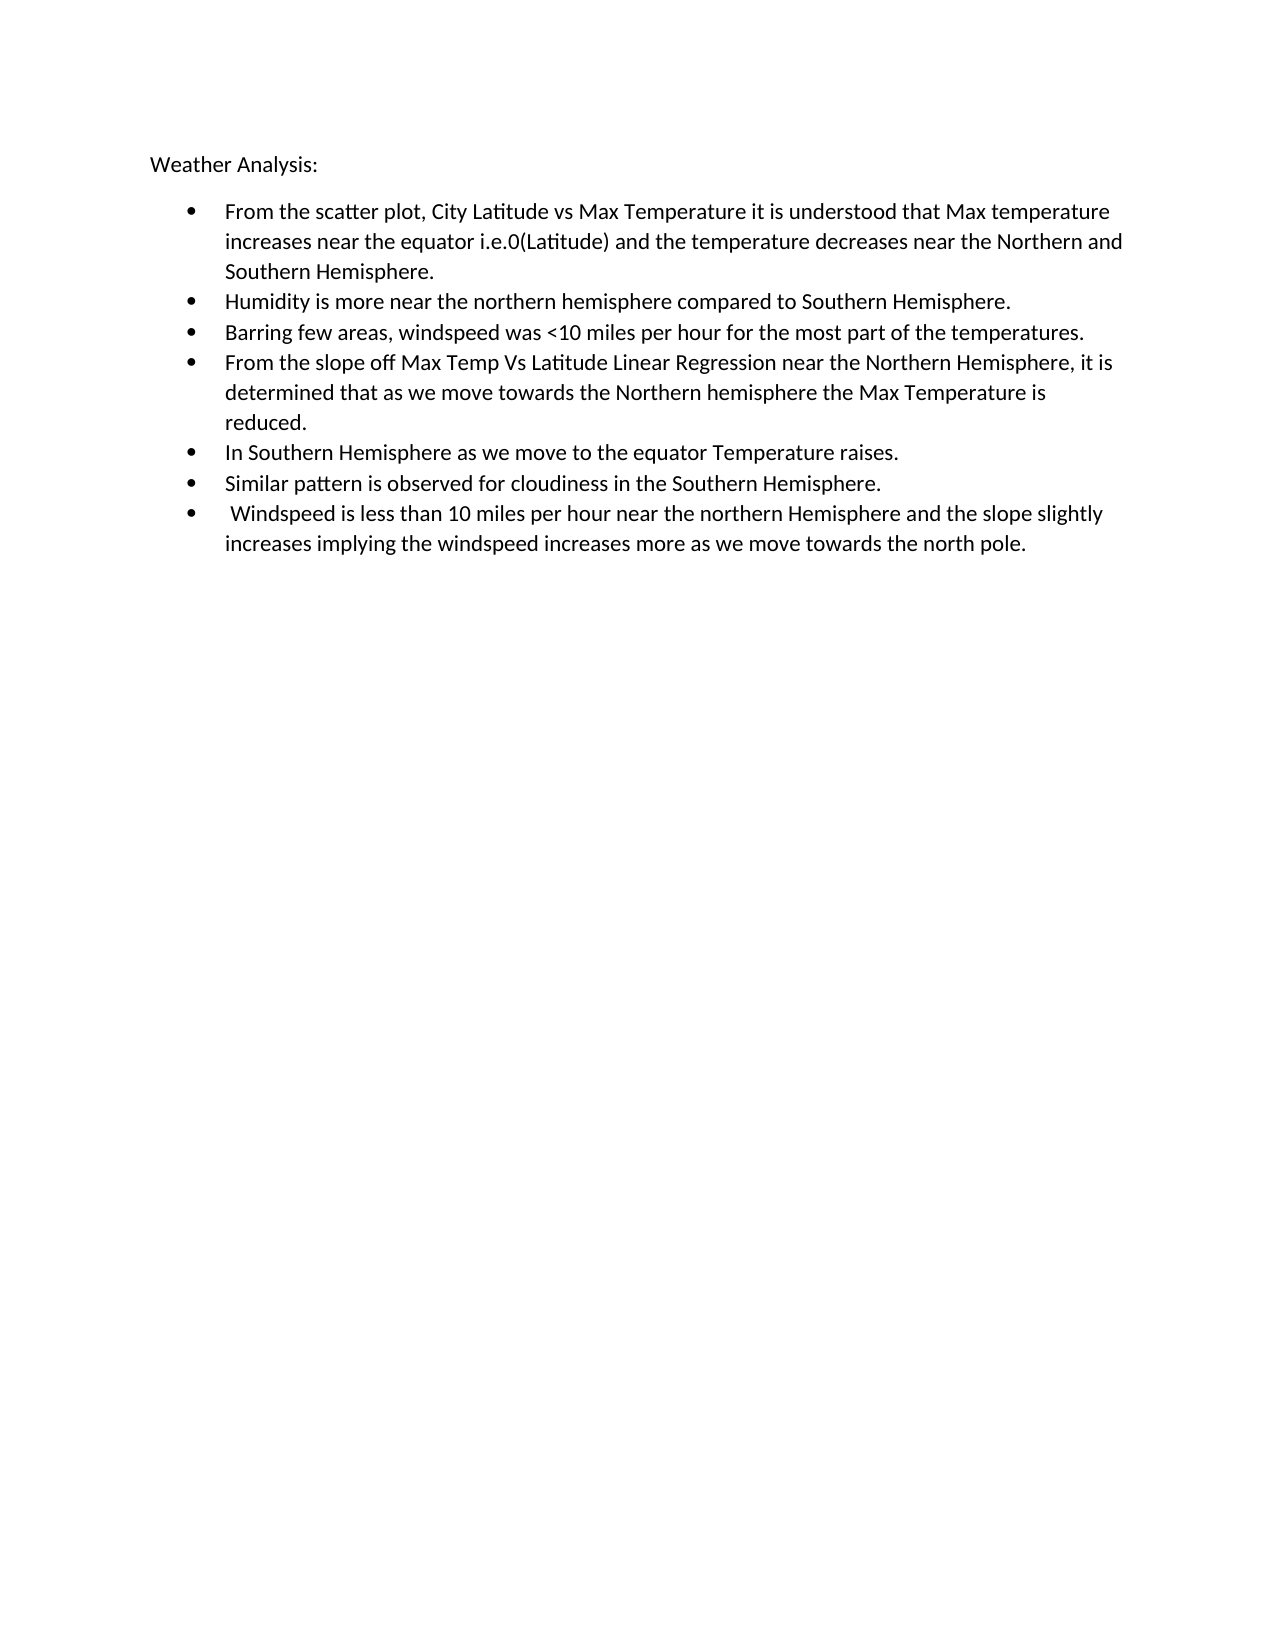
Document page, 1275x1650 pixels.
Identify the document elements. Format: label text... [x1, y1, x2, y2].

list Similar pattern is observed for cloudiness in the Southern Hemisphere. [187, 469, 1125, 497]
list Barring few areas, windspeed was <10 miles per hour for the most part of the temperatures. [187, 318, 1125, 346]
list Windspeed is less than 10 miles per hour near the northern Hemisphere and the slope slightly increases implying the windspeed increases more as we move towards the north pole. [187, 499, 1125, 557]
list From the slope off Max Temp Vs Latitude Linear Regression near the Northern Hemisphere, it is determined that as we move towards the Northern hemisphere the Max Temperature is reduced. [187, 348, 1125, 436]
list From the scatter plot, City Latitude vs Max Temperature it is understood that Max temperature increases near the equator i.e.0(Latitude) and the temperature decreases near the Northern and Southern Hemisphere. [187, 197, 1125, 285]
list In Southern Hemisphere as we move to the equator Temperature raises. [187, 438, 1125, 467]
text Weather Analysis: [150, 150, 1125, 178]
list Humidity is more near the northern hemisphere compared to Southern Hemisphere. [187, 287, 1125, 316]
